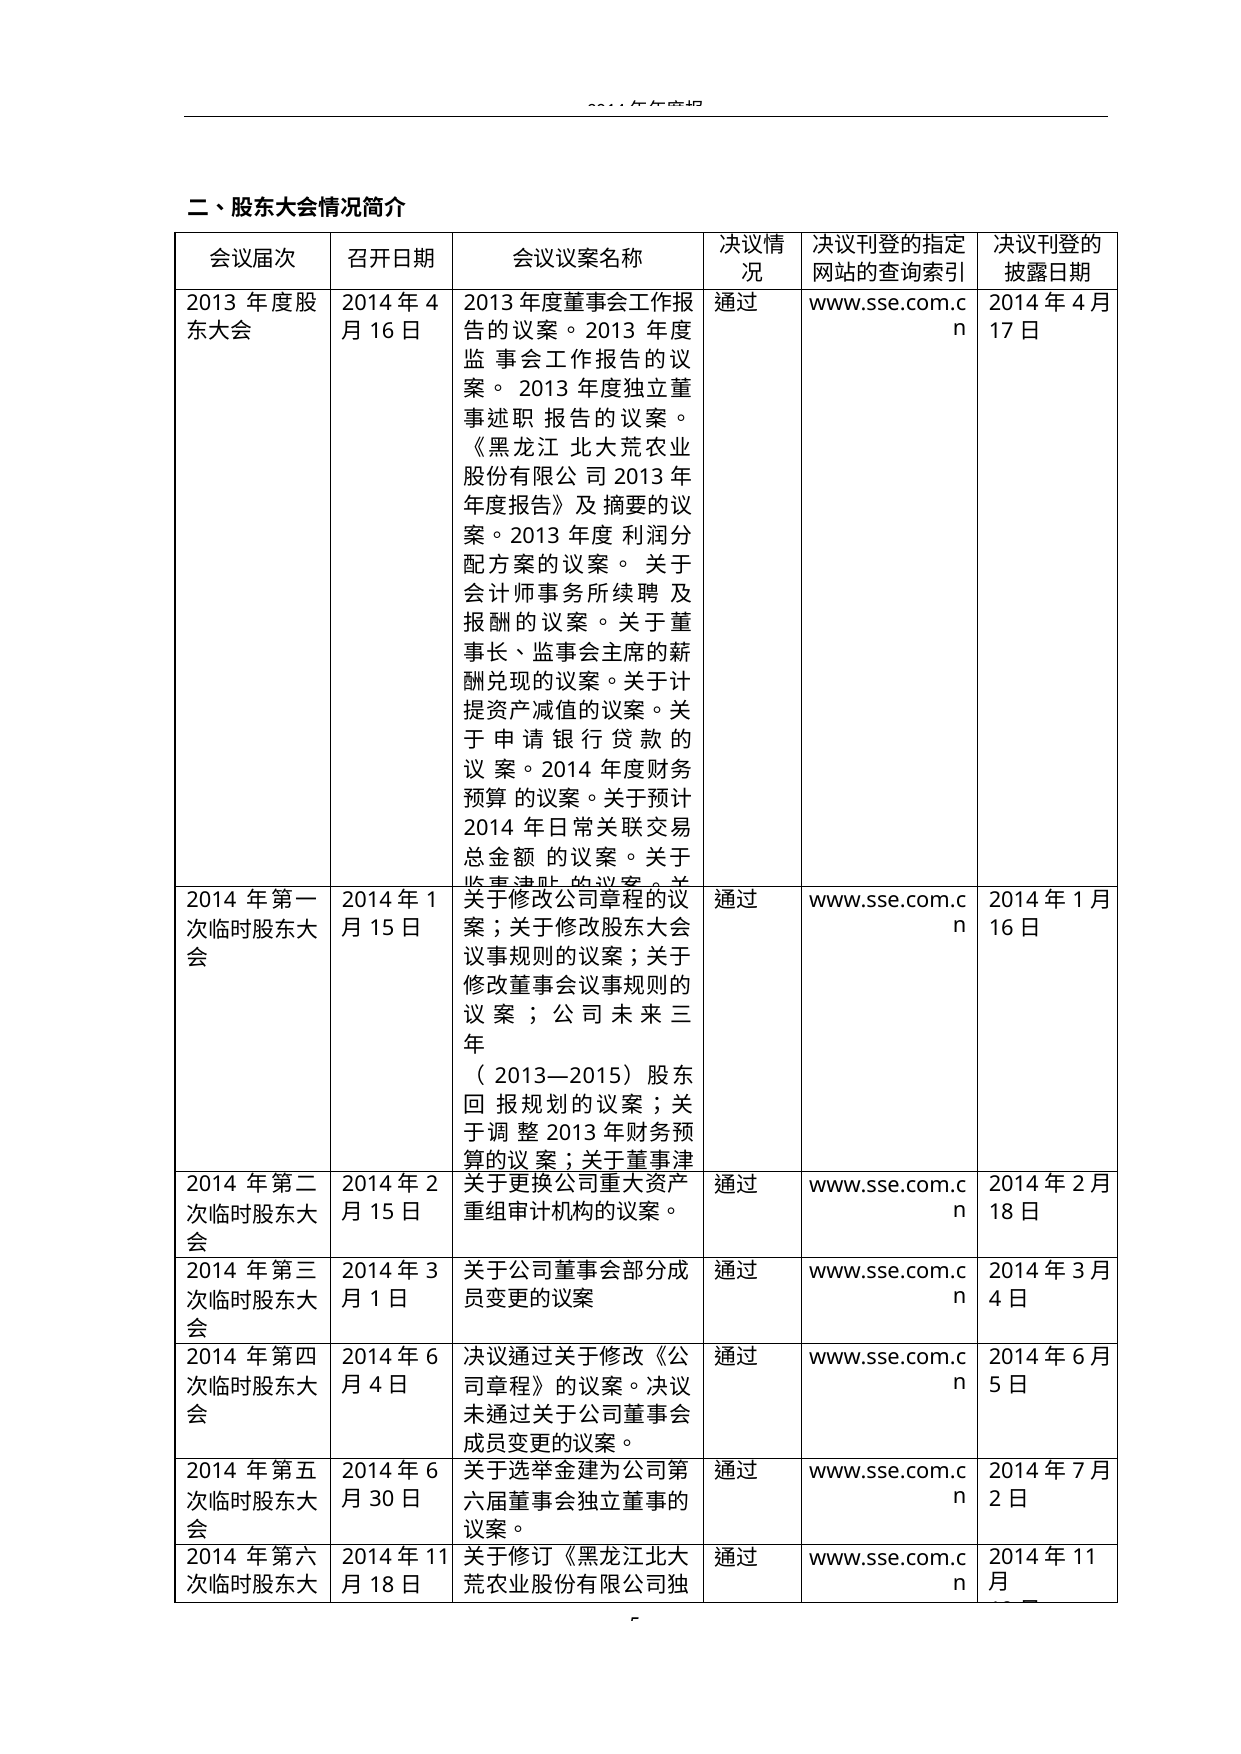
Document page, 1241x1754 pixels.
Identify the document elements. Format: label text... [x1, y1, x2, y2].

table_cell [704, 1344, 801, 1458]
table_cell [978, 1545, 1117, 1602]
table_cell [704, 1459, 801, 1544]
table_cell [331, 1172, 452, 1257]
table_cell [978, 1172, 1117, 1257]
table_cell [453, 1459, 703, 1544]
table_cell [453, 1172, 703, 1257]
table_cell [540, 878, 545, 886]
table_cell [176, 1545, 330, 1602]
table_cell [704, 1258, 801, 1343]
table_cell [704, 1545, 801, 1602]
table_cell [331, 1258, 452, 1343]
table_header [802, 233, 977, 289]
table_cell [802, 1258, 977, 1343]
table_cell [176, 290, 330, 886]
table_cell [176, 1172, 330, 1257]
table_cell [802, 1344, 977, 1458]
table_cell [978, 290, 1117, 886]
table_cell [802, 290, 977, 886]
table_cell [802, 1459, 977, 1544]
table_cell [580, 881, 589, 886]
subtitle 二、股东大会情况简介 [187, 192, 1108, 222]
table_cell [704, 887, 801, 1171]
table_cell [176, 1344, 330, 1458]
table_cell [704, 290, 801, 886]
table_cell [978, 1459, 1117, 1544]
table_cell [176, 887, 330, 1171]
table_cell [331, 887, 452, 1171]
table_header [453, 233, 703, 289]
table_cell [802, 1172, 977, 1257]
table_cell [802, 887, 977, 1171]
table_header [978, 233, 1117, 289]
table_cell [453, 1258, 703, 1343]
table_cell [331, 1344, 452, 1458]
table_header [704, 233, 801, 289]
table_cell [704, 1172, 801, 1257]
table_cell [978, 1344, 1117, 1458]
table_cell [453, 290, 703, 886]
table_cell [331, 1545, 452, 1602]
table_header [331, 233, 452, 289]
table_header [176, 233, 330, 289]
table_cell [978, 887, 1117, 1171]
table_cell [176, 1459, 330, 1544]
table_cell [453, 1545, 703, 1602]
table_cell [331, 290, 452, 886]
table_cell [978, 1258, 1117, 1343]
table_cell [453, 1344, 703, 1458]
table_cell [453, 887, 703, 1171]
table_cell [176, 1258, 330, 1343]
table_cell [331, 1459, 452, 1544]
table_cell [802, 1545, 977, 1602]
